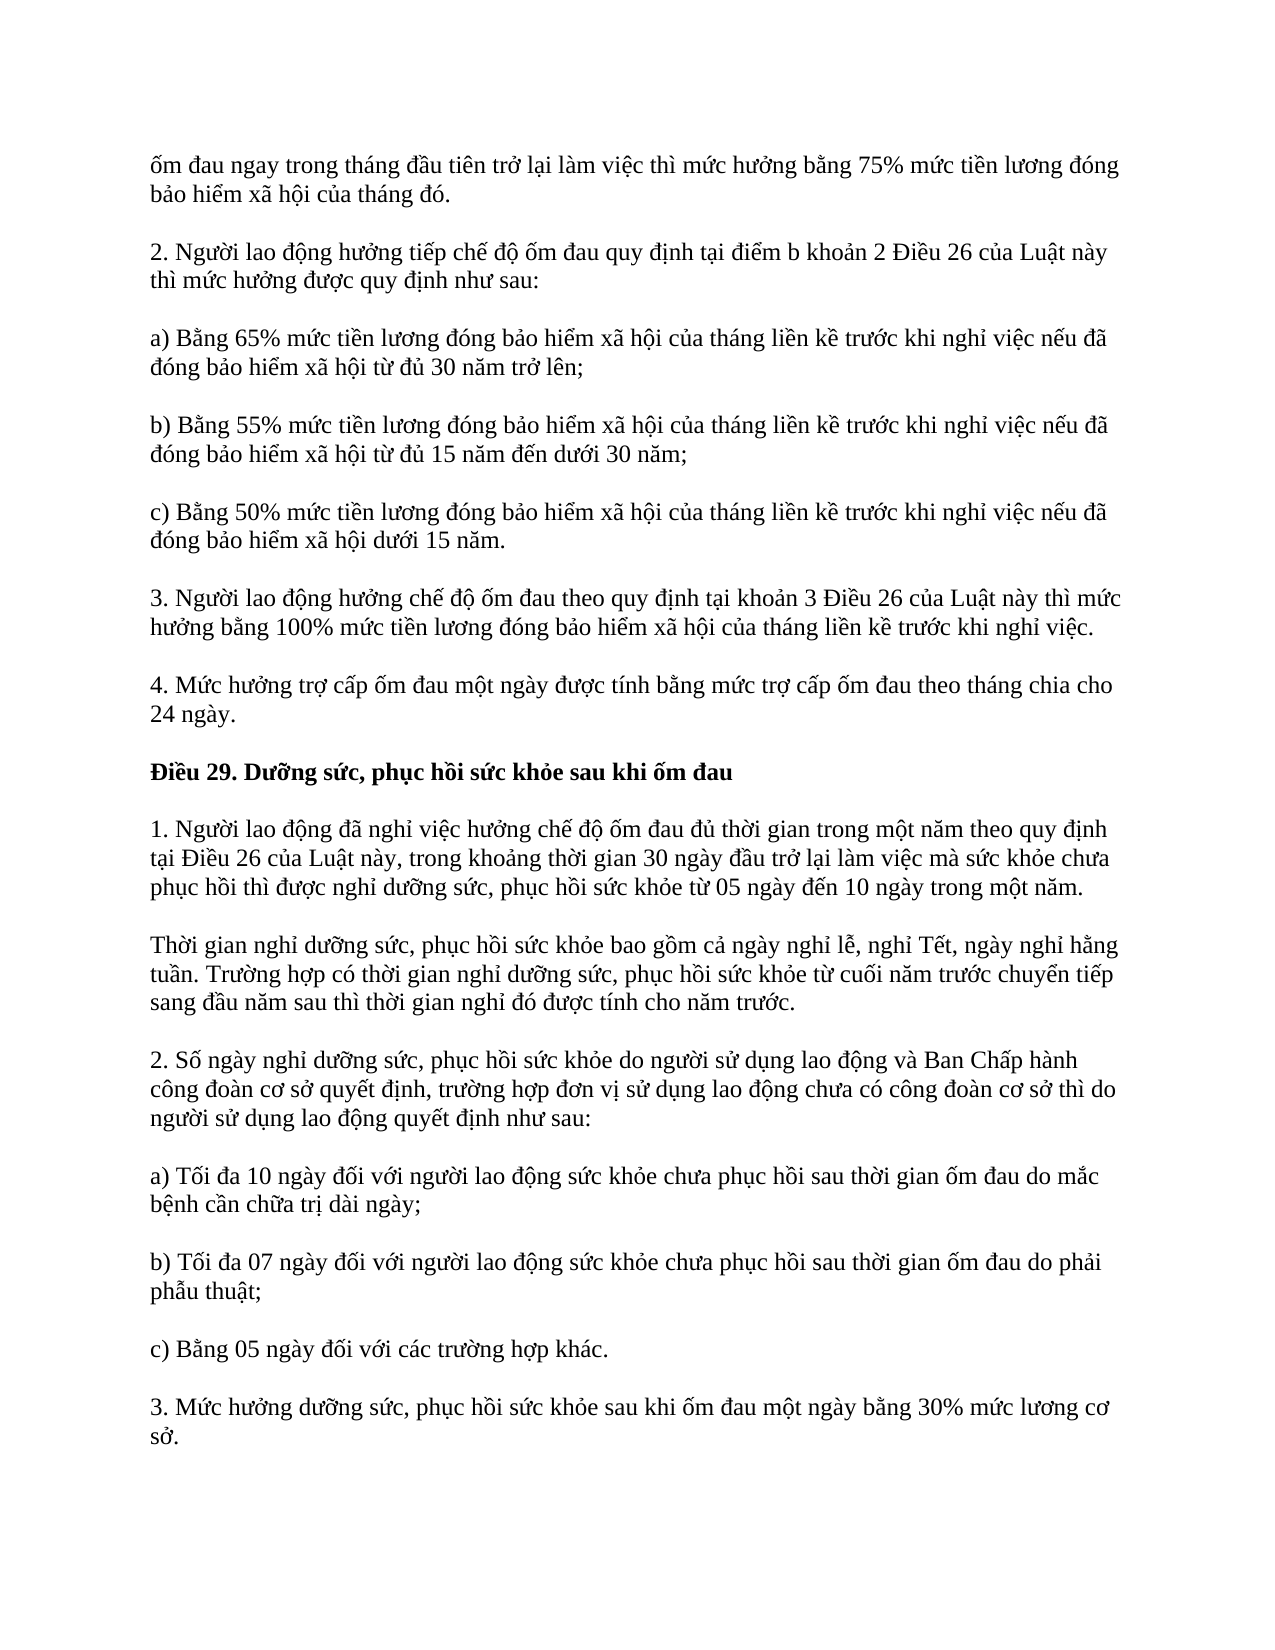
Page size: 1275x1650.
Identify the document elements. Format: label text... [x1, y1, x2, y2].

text 3. Người lao động hưởng chế độ ốm đau theo quy định tại khoản 3 Điều 26 của Luật này thì mức hưởng bằng 100% mức tiền lương đóng bảo hiểm xã hội của tháng liền kề trước khi nghỉ việc. [150, 583, 1125, 641]
text a) Bằng 65% mức tiền lương đóng bảo hiểm xã hội của tháng liền kề trước khi nghỉ việc nếu đã đóng bảo hiểm xã hội từ đủ 30 năm trở lên; [150, 323, 1125, 381]
text 3. Mức hưởng dưỡng sức, phục hồi sức khỏe sau khi ốm đau một ngày bằng 30% mức lương cơ sở. [150, 1392, 1125, 1449]
text 4. Mức hưởng trợ cấp ốm đau một ngày được tính bằng mức trợ cấp ốm đau theo tháng chia cho 24 ngày. [150, 670, 1125, 727]
text c) Bằng 05 ngày đối với các trường hợp khác. [549, 1334, 1125, 1363]
text Điều 29. Dưỡng sức, phục hồi sức khỏe sau khi ốm đau [150, 757, 1125, 785]
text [150, 150, 1125, 207]
text Thời gian nghỉ dưỡng sức, phục hồi sức khỏe bao gồm cả ngày nghỉ lễ, nghỉ Tết, ngày nghỉ hằng tuần. Trường hợp có thời gian nghỉ dưỡng sức, phục hồi sức khỏe từ cuối năm trước chuyển tiếp sang đầu năm sau thì thời gian nghỉ đó được tính cho năm trước. [150, 930, 1125, 1016]
text c) Bằng 50% mức tiền lương đóng bảo hiểm xã hội của tháng liền kề trước khi nghỉ việc nếu đã đóng bảo hiểm xã hội dưới 15 năm. [150, 497, 1125, 554]
text 2. Người lao động hưởng tiếp chế độ ốm đau quy định tại điểm b khoản 2 Điều 26 của Luật này thì mức hưởng được quy định như sau: [150, 237, 1125, 294]
text a) Tối đa 10 ngày đối với người lao động sức khỏe chưa phục hồi sau thời gian ốm đau do mắc bệnh cần chữa trị dài ngày; [150, 1161, 1125, 1218]
text c) Bằng 05 ngày đối với các trường hợp khác. [150, 1334, 359, 1363]
text b) Bằng 55% mức tiền lương đóng bảo hiểm xã hội của tháng liền kề trước khi nghỉ việc nếu đã đóng bảo hiểm xã hội từ đủ 15 năm đến dưới 30 năm; [150, 410, 1125, 467]
text 1. Người lao động đã nghỉ việc hưởng chế độ ốm đau đủ thời gian trong một năm theo quy định tại Điều 26 của Luật này, trong khoảng thời gian 30 ngày đầu trở lại làm việc mà sức khỏe chưa phục hồi thì được nghỉ dưỡng sức, phục hồi sức khỏe từ 05 ngày đến 10 ngày trong một năm. [150, 814, 1125, 901]
text 2. Số ngày nghỉ dưỡng sức, phục hồi sức khỏe do người sử dụng lao động và Ban Chấp hành công đoàn cơ sở quyết định, trường hợp đơn vị sử dụng lao động chưa có công đoàn cơ sở thì do người sử dụng lao động quyết định như sau: [150, 1045, 1125, 1132]
text b) Tối đa 07 ngày đối với người lao động sức khỏe chưa phục hồi sau thời gian ốm đau do phải phẫu thuật; [150, 1247, 1125, 1305]
